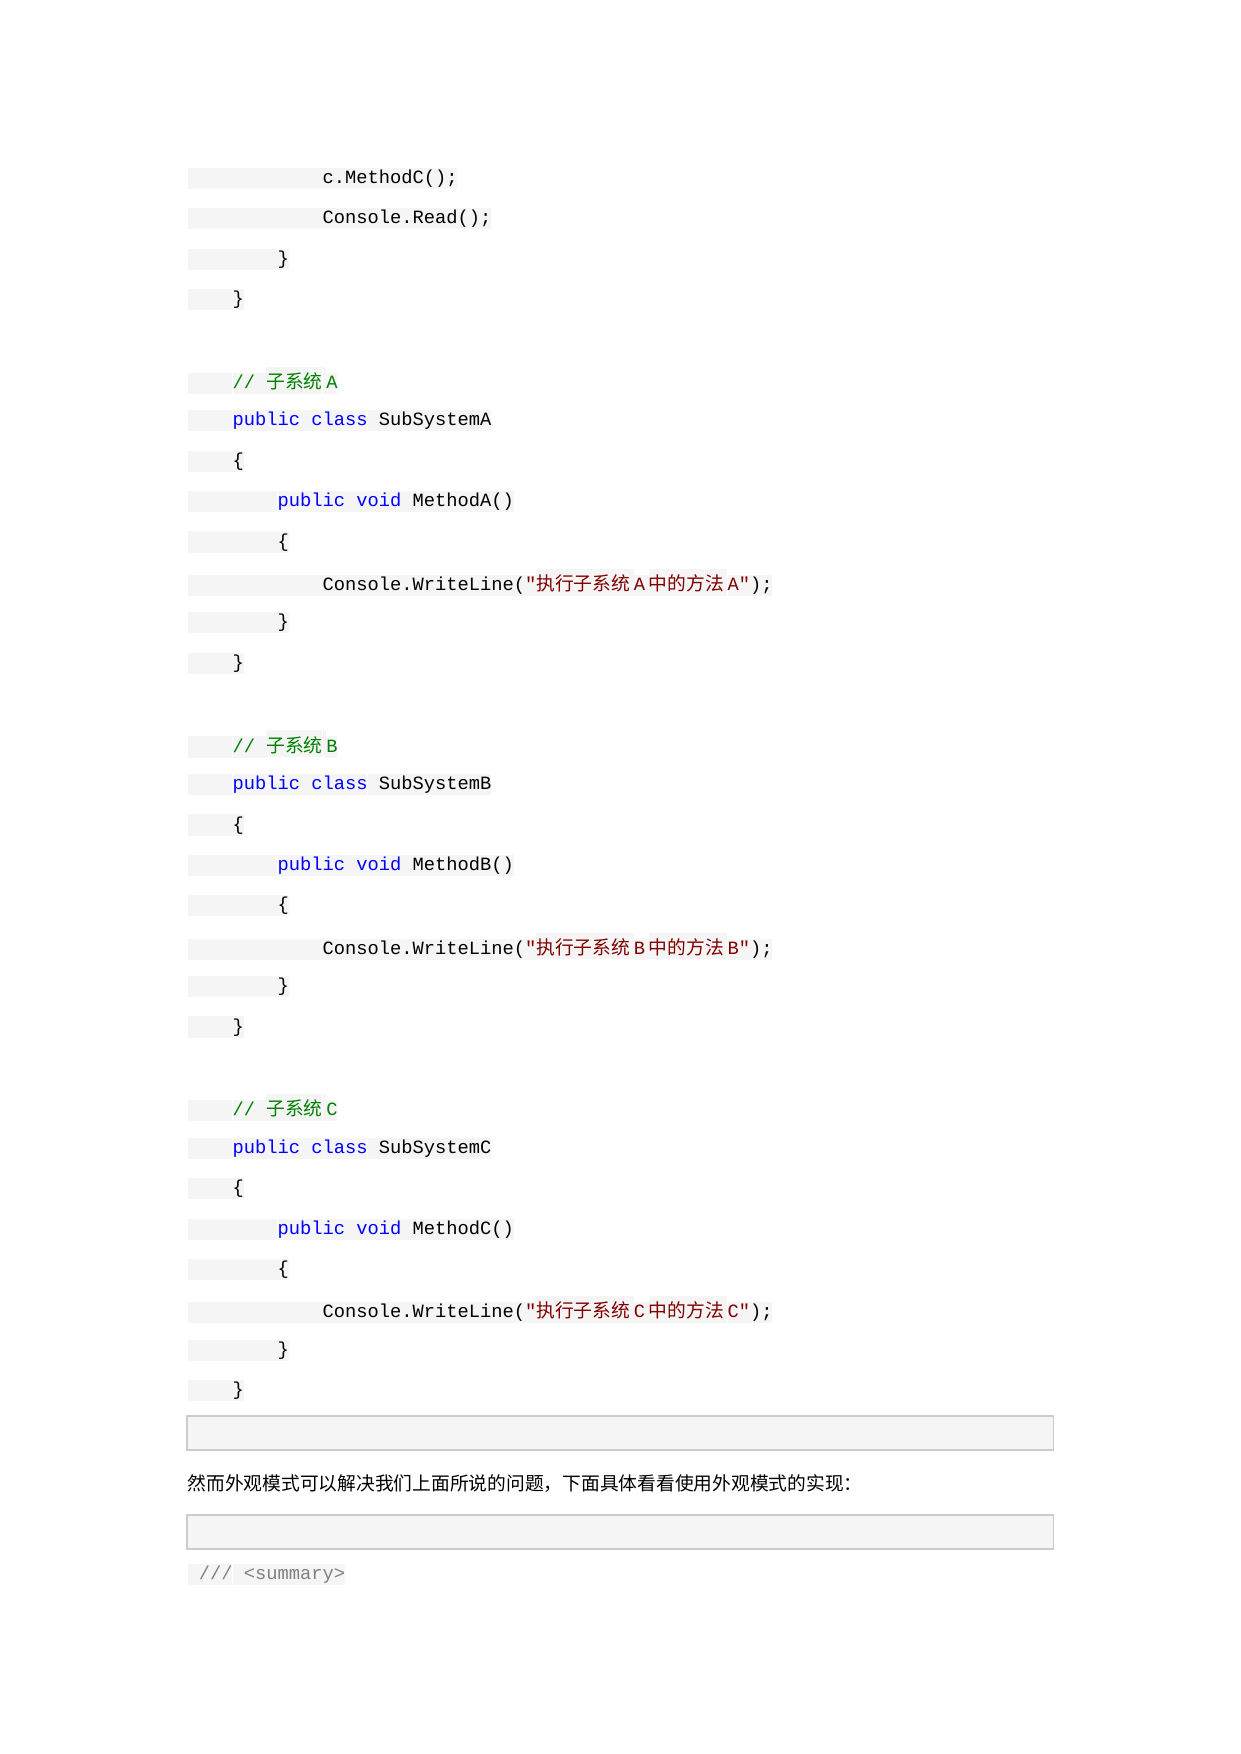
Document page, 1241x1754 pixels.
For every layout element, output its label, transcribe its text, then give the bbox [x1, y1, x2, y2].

text 然而外观模式可以解决我们上面所说的问题，下面具体看看使用外观模式的实现： [187, 1466, 1053, 1499]
text Console.WriteLine("执行子系统B中的方法B"); [187, 930, 1053, 962]
text } [187, 1374, 1053, 1407]
text } [187, 1011, 1053, 1043]
text } [187, 647, 1053, 679]
text } [187, 1334, 1053, 1367]
text public class SubSystemB [187, 768, 1053, 801]
text public class SubSystemC [187, 1132, 1053, 1164]
text // 子系统B [187, 728, 1053, 760]
text { [187, 809, 1053, 841]
text /// <summary> [187, 1558, 1053, 1590]
text { [187, 1253, 1053, 1286]
text { [187, 526, 1053, 558]
text c.MethodC(); [187, 162, 1053, 194]
text public void MethodA() [187, 485, 1053, 518]
text // 子系统A [187, 364, 1053, 397]
text Console.WriteLine("执行子系统A中的方法A"); [187, 566, 1053, 599]
text public void MethodB() [187, 849, 1053, 882]
text } [187, 283, 1053, 316]
text // 子系统C [187, 1092, 1053, 1124]
text { [187, 889, 1053, 922]
text Console.Read(); [187, 202, 1053, 235]
text { [187, 1172, 1053, 1205]
text } [187, 607, 1053, 639]
text } [187, 970, 1053, 1003]
text public class SubSystemA [187, 404, 1053, 437]
text } [187, 243, 1053, 275]
text public void MethodC() [187, 1213, 1053, 1245]
text Console.WriteLine("执行子系统C中的方法C"); [187, 1294, 1053, 1326]
text { [187, 445, 1053, 477]
